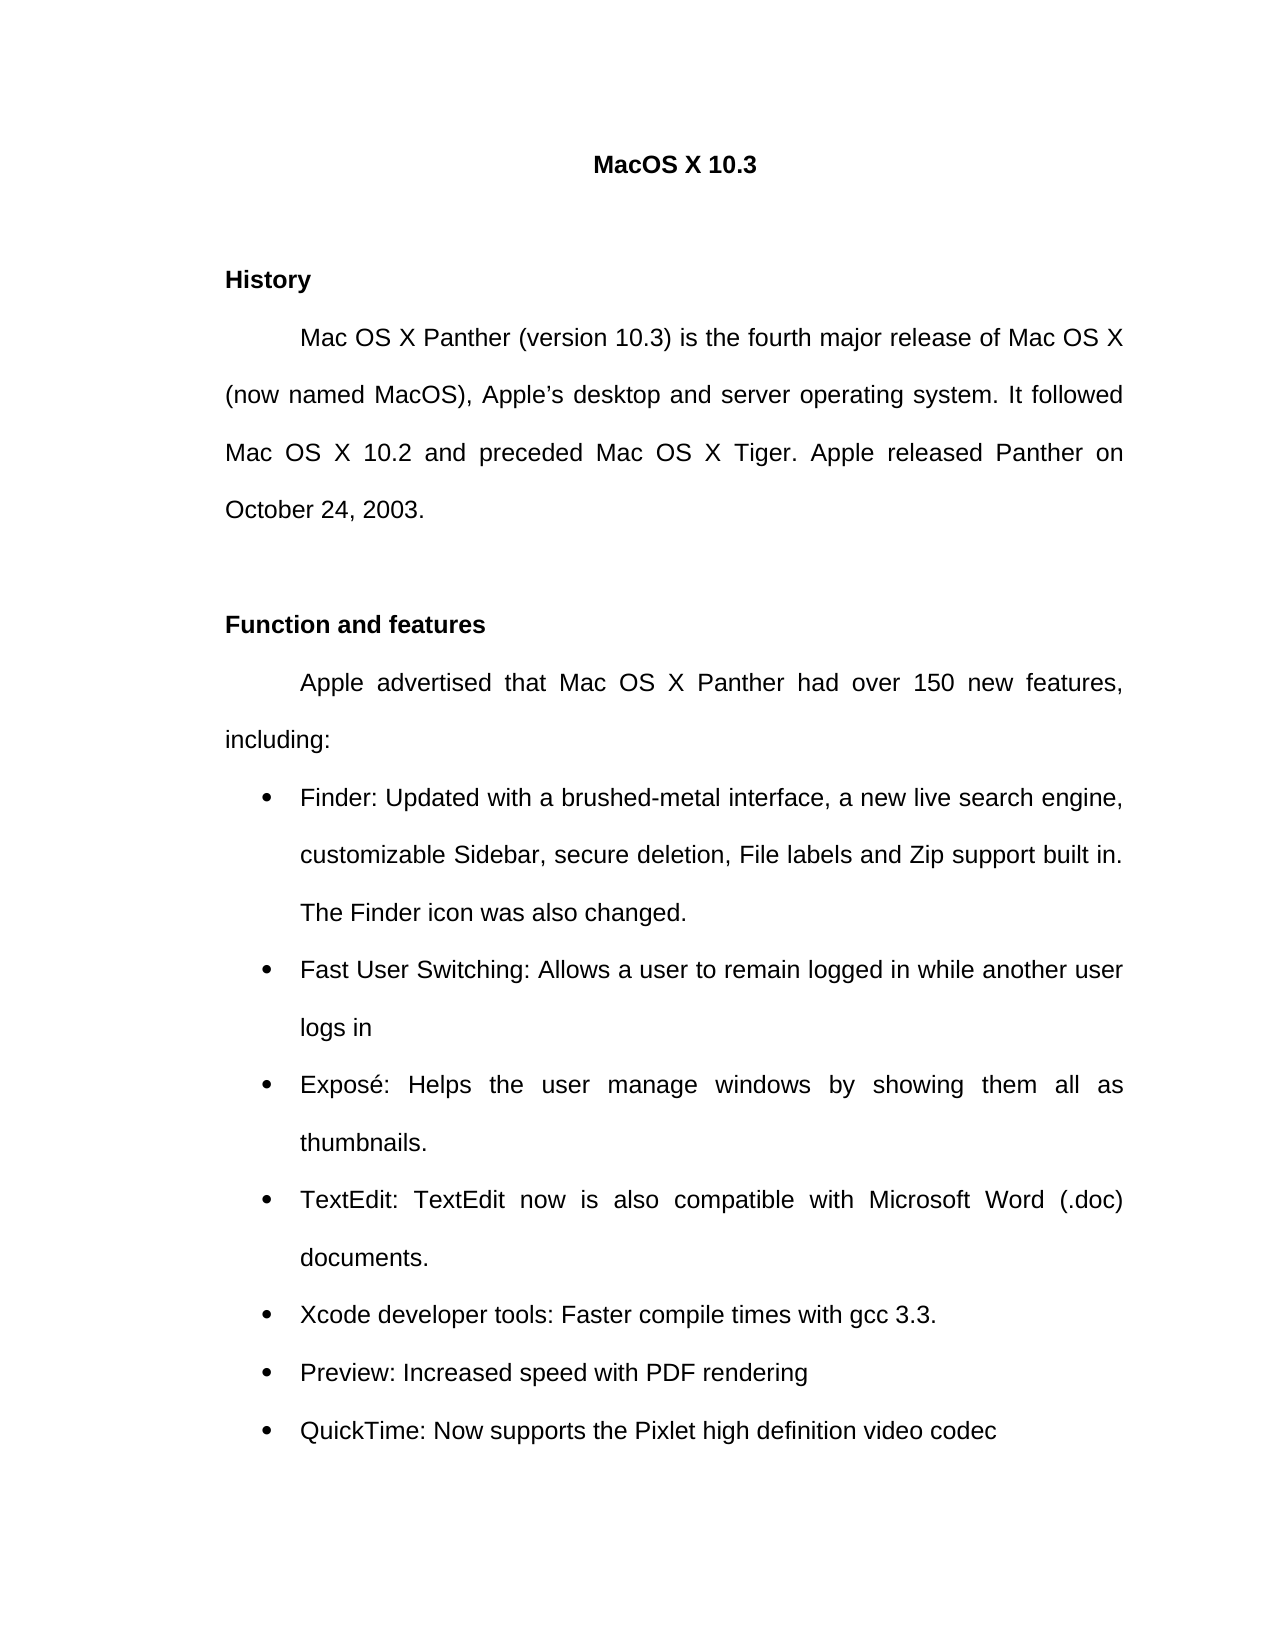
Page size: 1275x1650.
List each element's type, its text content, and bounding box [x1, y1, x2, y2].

list TextEdit: TextEdit now is also compatible with Microsoft Word (.doc) documents. [262, 1185, 1125, 1272]
text MacOS X 10.3 [225, 150, 1125, 179]
list Xcode developer tools: Faster compile times with gcc 3.3. [262, 1300, 1125, 1329]
list Finder: Updated with a brushed-metal interface, a new live search engine, customizable Sidebar, secure deletion, File labels and Zip support built in. The Finder icon was also changed. [262, 782, 1125, 926]
text Mac OS X Panther (version 10.3) is the fourth major release of Mac OS X (now named MacOS), Apple’s desktop and server operating system. It followed Mac OS X 10.2 and preceded Mac OS X Tiger. Apple released Panther on October 24, 2003. [225, 322, 1125, 524]
text Apple advertised that Mac OS X Panther had over 150 new features, including: [225, 667, 1125, 754]
list Fast User Switching: Allows a user to remain logged in while another user logs in [262, 955, 1125, 1041]
list QuickTime: Now supports the Pixlet high definition video codec [262, 1416, 1125, 1445]
text Function and features [225, 610, 1125, 639]
list Exposé: Helps the user manage windows by showing them all as thumbnails. [262, 1070, 1125, 1157]
text History [225, 265, 1125, 294]
list Preview: Increased speed with PDF rendering [262, 1358, 1125, 1387]
